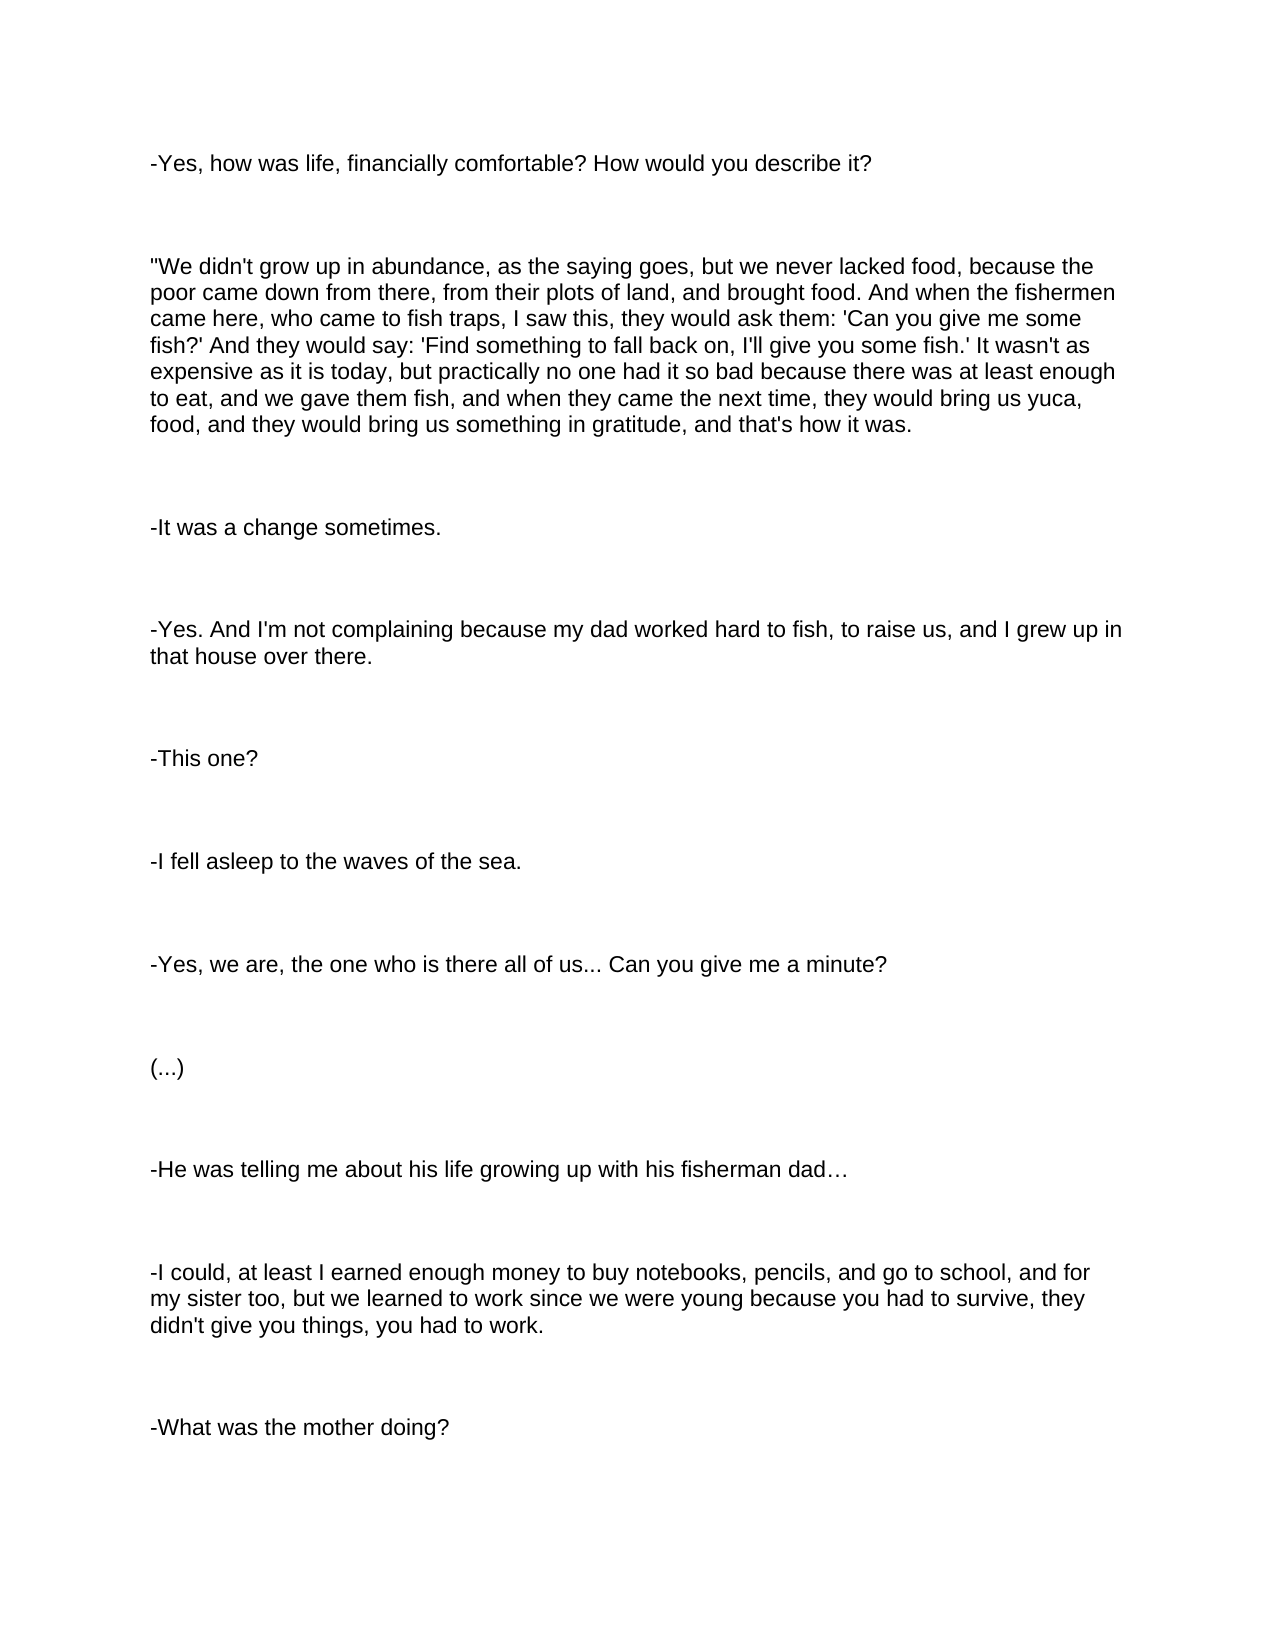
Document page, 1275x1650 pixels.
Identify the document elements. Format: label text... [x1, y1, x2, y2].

text -This one? [150, 745, 1125, 772]
text -What was the mother doing? [150, 1414, 1125, 1441]
text -Yes, how was life, financially comfortable? How would you describe it? [150, 150, 1125, 176]
text -I could, at least I earned enough money to buy notebooks, pencils, and go to school, and for my sister too, but we learned to work since we were young because you had to survive, they didn't give you things, you had to work. [150, 1259, 1125, 1338]
text -I fell asleep to the waves of the sea. [150, 848, 1125, 874]
text -It was a change sometimes. [150, 513, 1125, 540]
text (...) [150, 1053, 1125, 1080]
text -Yes. And I'm not complaining because my dad worked hard to fish, to raise us, and I grew up in that house over there. [150, 616, 1125, 669]
text -Yes, we are, the one who is there all of us... Can you give me a minute? [150, 951, 1125, 977]
text "We didn't grow up in abundance, as the saying goes, but we never lacked food, because the poor came down from there, from their plots of land, and brought food. And when the fishermen came here, who came to fish traps, I saw this, they would ask them: 'Can you give me some fish?' And they would say: 'Find something to fall back on, I'll give you some fish.' It wasn't as expensive as it is today, but practically no one had it so bad because there was at least enough to eat, and we gave them fish, and when they came the next time, they would bring us yuca, food, and they would bring us something in gratitude, and that's how it was. [150, 253, 1125, 437]
text -He was telling me about his life growing up with his fisherman dad… [150, 1156, 1125, 1182]
